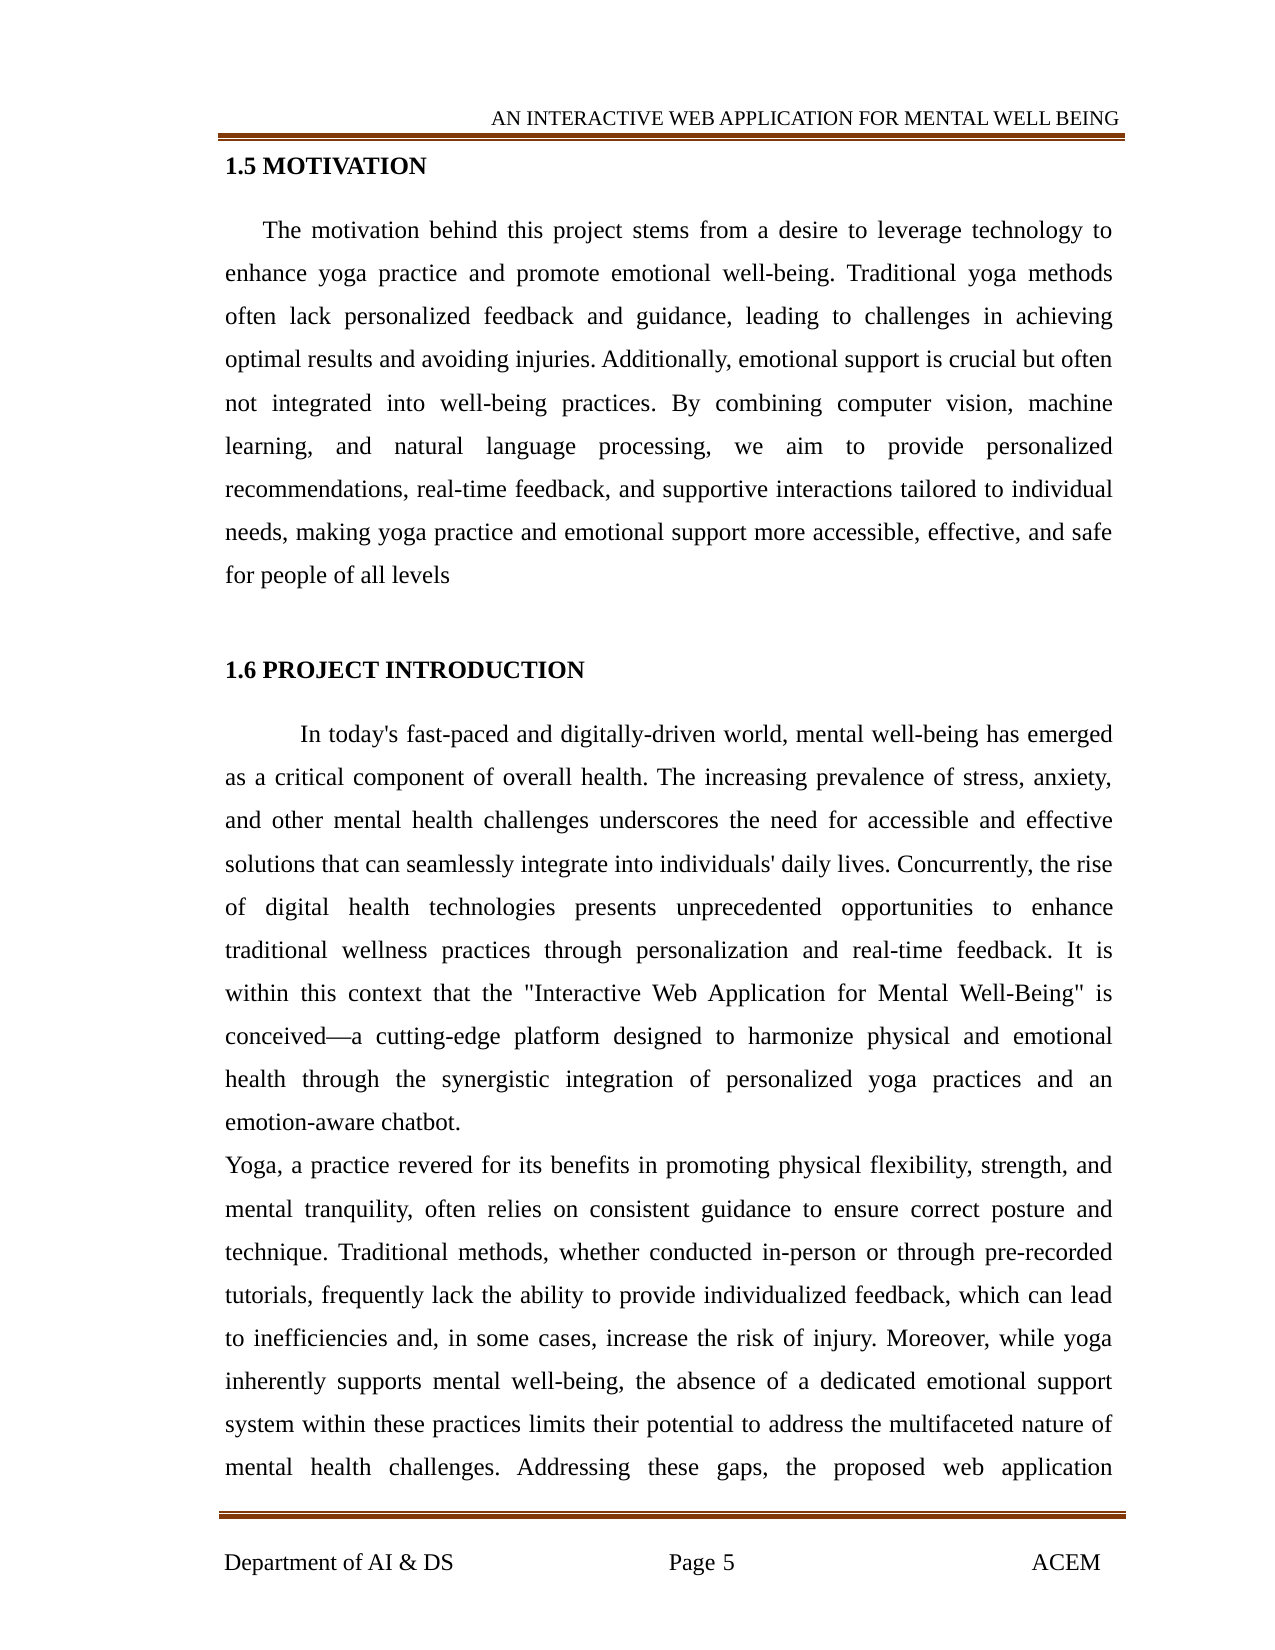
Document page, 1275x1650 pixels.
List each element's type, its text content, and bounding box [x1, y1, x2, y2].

list PROJECT INTRODUCTION [225, 656, 1114, 684]
subtitle MOTIVATION [225, 151, 1114, 180]
text In today's fast-paced and digitally-driven world, mental well-being has emerged as a critical component of overall health. The increasing prevalence of stress, anxiety, and other mental health challenges underscores the need for accessible and effective solutions that can seamlessly integrate into individuals' daily lives. Concurrently, the rise of digital health technologies presents unprecedented opportunities to enhance traditional wellness practices through personalization and real-time feedback. It is within this context that the "Interactive Web Application for Mental Well-Being" is conceived—a cutting-edge platform designed to harmonize physical and emotional health through the synergistic integration of personalized yoga practices and an emotion-aware chatbot. [225, 719, 1114, 1136]
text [225, 1151, 1114, 1481]
subtitle The motivation behind this project stems from a desire to leverage technology to enhance yoga practice and promote emotional well-being. Traditional yoga methods often lack personalized feedback and guidance, leading to challenges in achieving optimal results and avoiding injuries. Additionally, emotional support is crucial but often not integrated into well-being practices. By combining computer vision, machine learning, and natural language processing, we aim to provide personalized recommendations, real-time feedback, and supportive interactions tailored to individual needs, making yoga practice and emotional support more accessible, effective, and safe for people of all levels [225, 215, 1114, 589]
